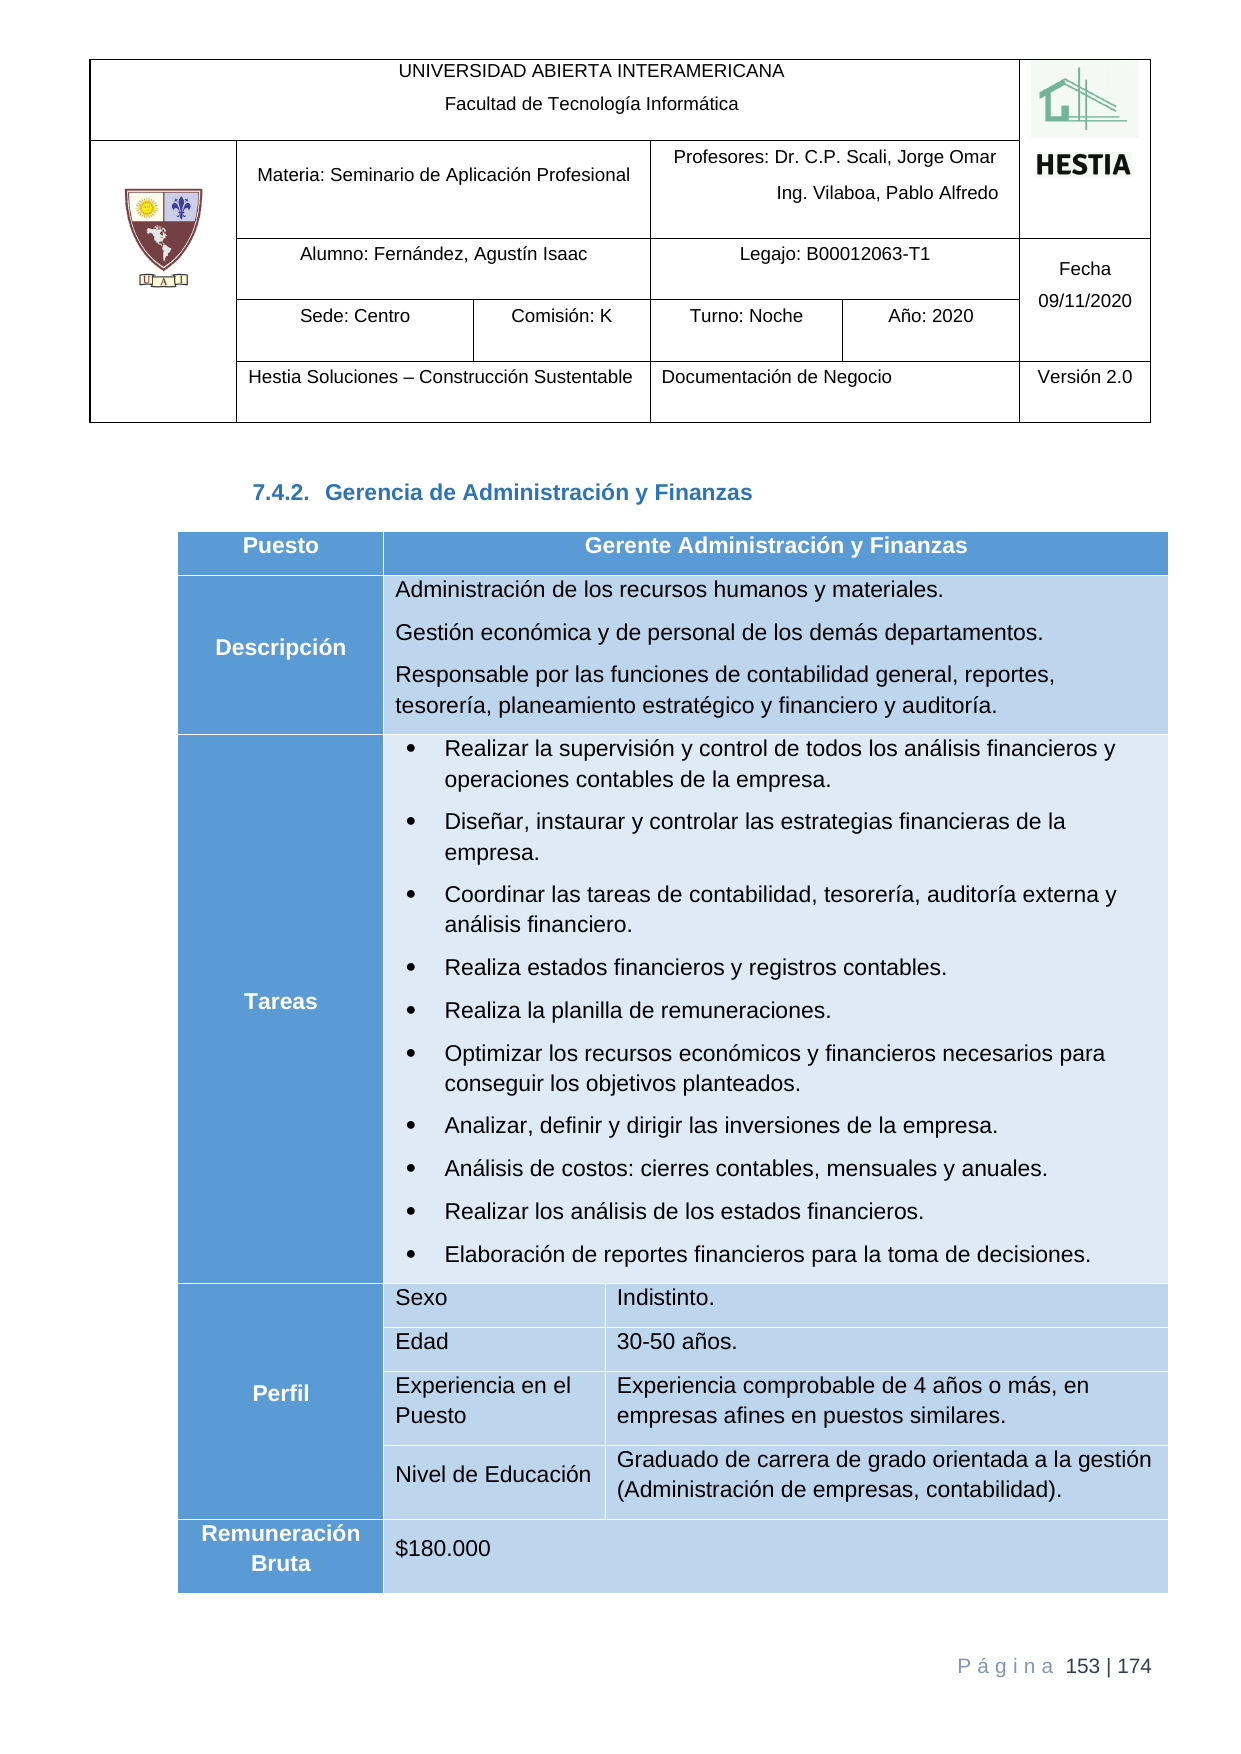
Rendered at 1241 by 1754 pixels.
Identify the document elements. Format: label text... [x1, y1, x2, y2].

picture [1036, 152, 1132, 178]
table_cell $180.000 [384, 1520, 1168, 1593]
table_cell Sexo [384, 1284, 605, 1327]
table_cell Experiencia en el Puesto [384, 1372, 605, 1445]
table_cell 30-50 años. [606, 1328, 1168, 1371]
picture [116, 181, 208, 288]
subtitle Gerencia de Administración y Finanzas [252, 479, 1063, 506]
table_cell Descripción [178, 576, 383, 734]
table_cell Indistinto. [606, 1284, 1168, 1327]
picture [1031, 60, 1139, 138]
table_cell Nivel de Educación [384, 1446, 605, 1519]
table_cell Graduado de carrera de grado orientada a la gestión (Administración de empresas, contabilidad). [606, 1446, 1168, 1519]
table_cell Perfil [178, 1284, 383, 1519]
table_header Puesto [178, 532, 383, 575]
table_cell Realizar la supervisión y control de todos los análisis financieros y operaciones contables de la empresa. Diseñar, instaurar y controlar las estrategias financieras de la empresa. Coordinar las tareas de contabilidad, tesorería, auditoría externa y análisis financiero. Realiza estados financieros y registros contables. Realiza la planilla de remuneraciones. Optimizar los recursos económicos y financieros necesarios para conseguir los objetivos planteados. Analizar, definir y dirigir las inversiones de la empresa. Análisis de costos: cierres contables, mensuales y anuales. Realizar los análisis de los estados financieros. Elaboración de reportes financieros para la toma de decisiones. [384, 735, 1168, 1283]
table_cell Experiencia comprobable de 4 años o más, en empresas afines en puestos similares. [606, 1372, 1168, 1445]
table_cell Remuneración Bruta [178, 1520, 383, 1593]
table_header Gerente Administración y Finanzas [384, 532, 1168, 575]
table_cell Tareas [178, 735, 383, 1283]
table_cell Administración de los recursos humanos y materiales. Gestión económica y de personal de los demás departamentos. Responsable por las funciones de contabilidad general, reportes, tesorería, planeamiento estratégico y financiero y auditoría. [384, 576, 1168, 734]
table_cell Edad [384, 1328, 605, 1371]
